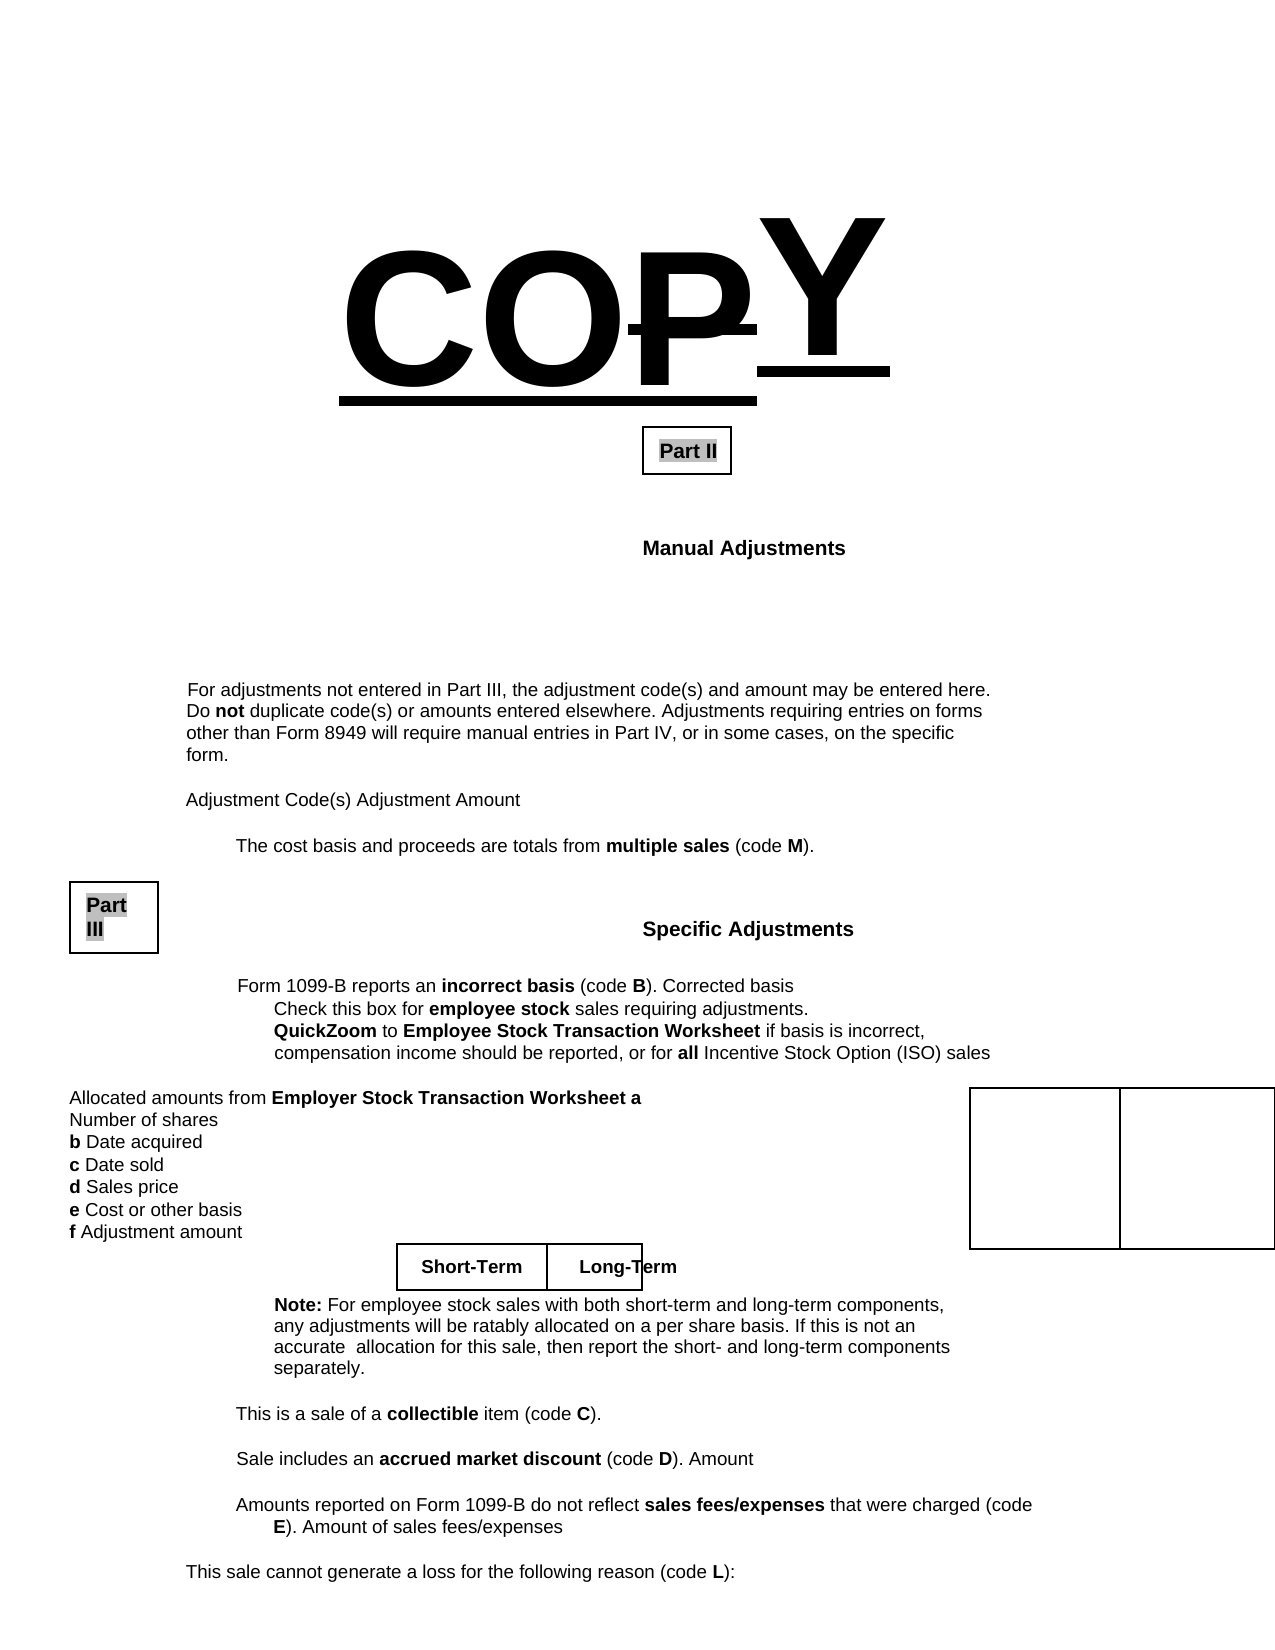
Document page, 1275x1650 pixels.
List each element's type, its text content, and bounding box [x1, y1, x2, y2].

text Specific Adjustments [642, 916, 1215, 940]
text This sale cannot generate a loss for the following reason (code L): [186, 1561, 1215, 1582]
text Adjustment Code(s) Adjustment Amount [186, 789, 1215, 811]
text e Cost or other basis [69, 1199, 642, 1220]
text COPY [69, 44, 889, 426]
text Manual Adjustments [642, 535, 1215, 559]
text Check this box for employee stock sales requiring adjustments. [274, 998, 1215, 1019]
text Amounts reported on Form 1099-B do not reflect sales fees/expenses that were charged (code E). Amount of sales fees/expenses [236, 1494, 1061, 1537]
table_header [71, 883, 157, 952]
text This is a sale of a collectible item (code C). [236, 1403, 1215, 1424]
text b Date acquired [69, 1131, 642, 1153]
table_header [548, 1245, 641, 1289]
text For adjustments not entered in Part III, the adjustment code(s) and amount may be entered here. Do not duplicate code(s) or amounts entered elsewhere. Adjustments requiring entries on forms other than Form 8949 will require manual entries in Part IV, or in some cases, on the specific form. [186, 678, 1001, 765]
text Allocated amounts from Employer Stock Transaction Worksheet a Number of shares [69, 1087, 642, 1131]
text f Adjustment amount [69, 1221, 642, 1243]
text c Date sold [69, 1154, 642, 1175]
text d Sales price [69, 1176, 642, 1198]
text QuickZoom to Employee Stock Transaction Worksheet if basis is incorrect, compensation income should be reported, or for all Incentive Stock Option (ISO) sales [274, 1020, 1046, 1063]
text The cost basis and proceeds are totals from multiple sales (code M). [236, 834, 1215, 856]
text Form 1099-B reports an incorrect basis (code B). Corrected basis [237, 975, 1215, 997]
text Note: For employee stock sales with both short-term and long-term components, any adjustments will be ratably allocated on a per share basis. If this is not an accurate allocation for this sale, then report the short- and long-term components separately. [273, 1295, 978, 1378]
text Sale includes an accrued market discount (code D). Amount [236, 1448, 1215, 1470]
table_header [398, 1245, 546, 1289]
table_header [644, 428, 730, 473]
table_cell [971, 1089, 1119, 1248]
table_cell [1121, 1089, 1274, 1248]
